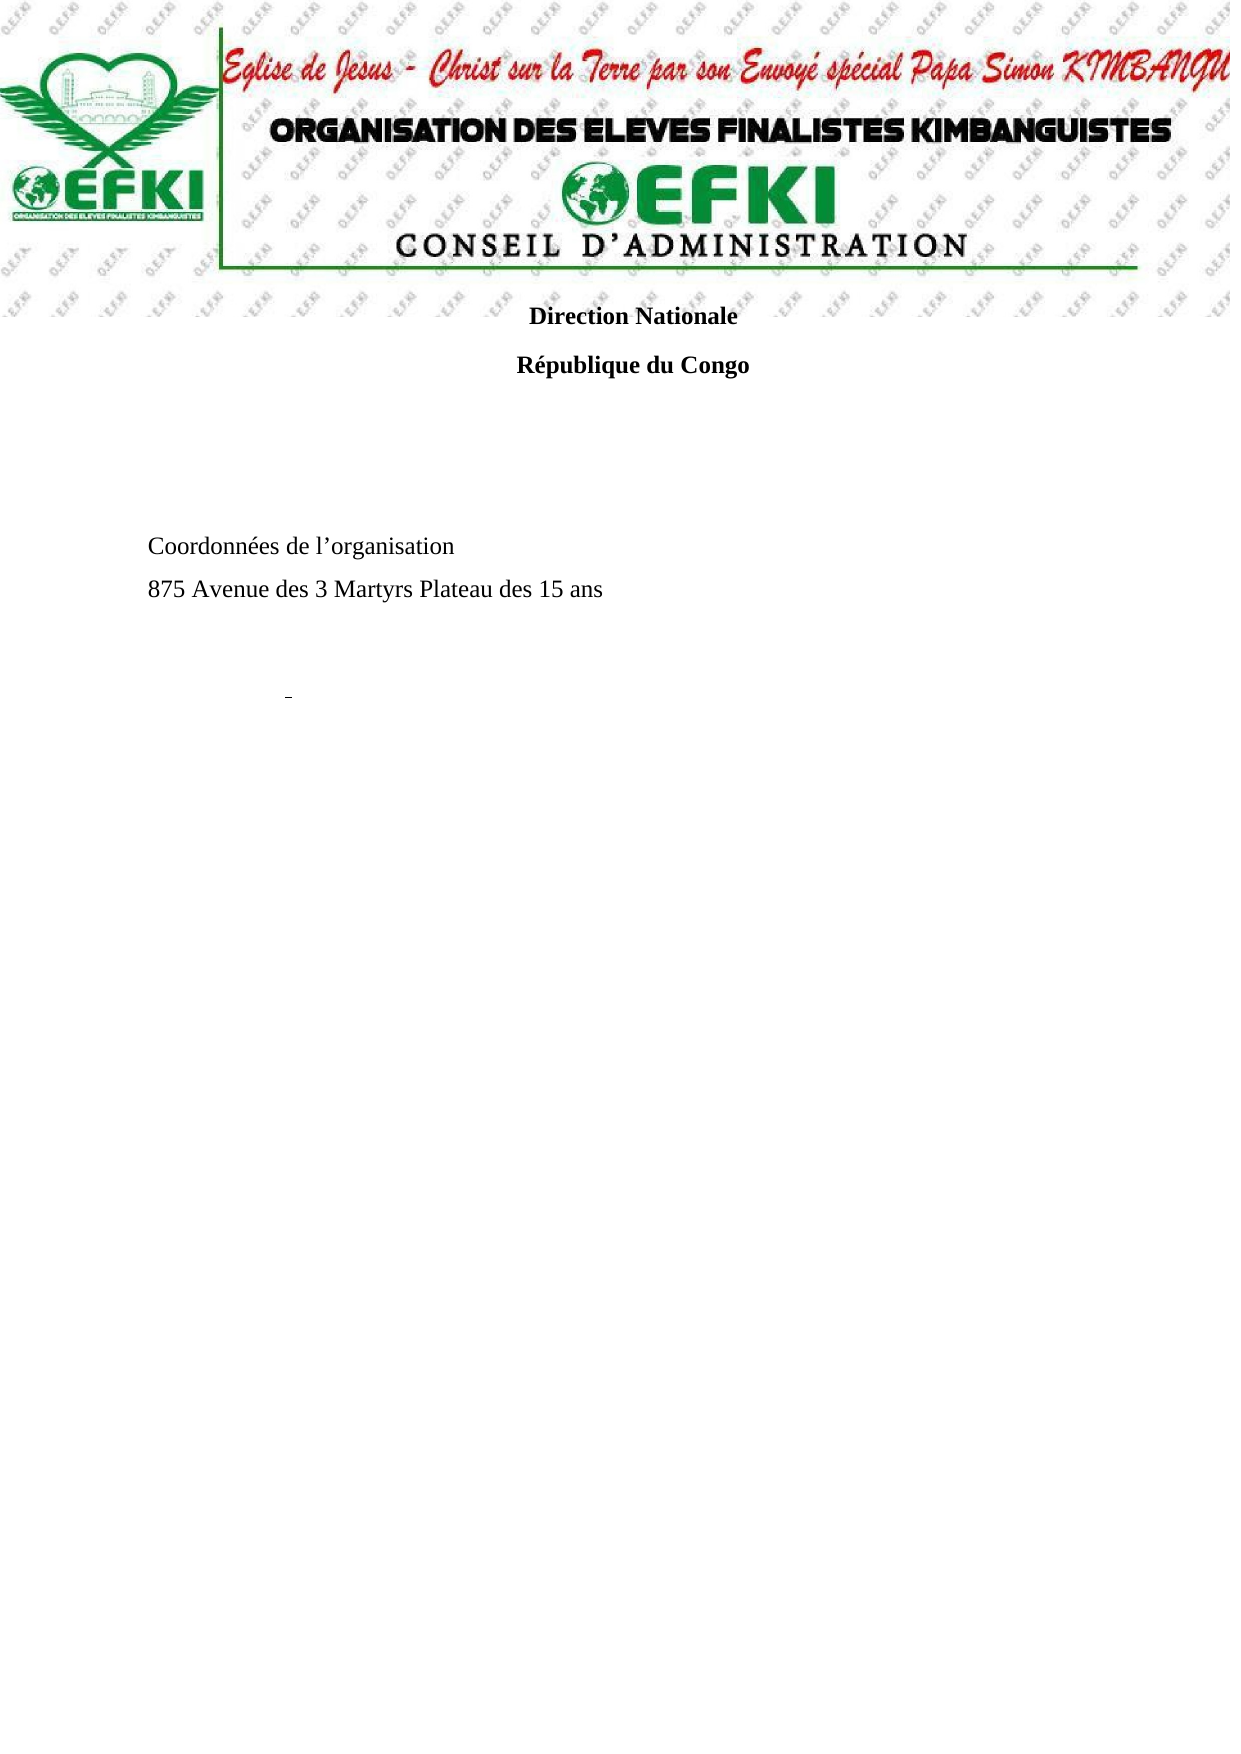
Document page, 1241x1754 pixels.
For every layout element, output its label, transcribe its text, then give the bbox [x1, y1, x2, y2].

text Coordonnées de l’organisation [148, 531, 1093, 560]
text Direction Nationale [148, 301, 1093, 330]
picture [0, 0, 1230, 317]
text 875 Avenue des 3 Martyrs Plateau des 15 ans [148, 574, 1093, 603]
text République du Congo [148, 351, 1093, 379]
